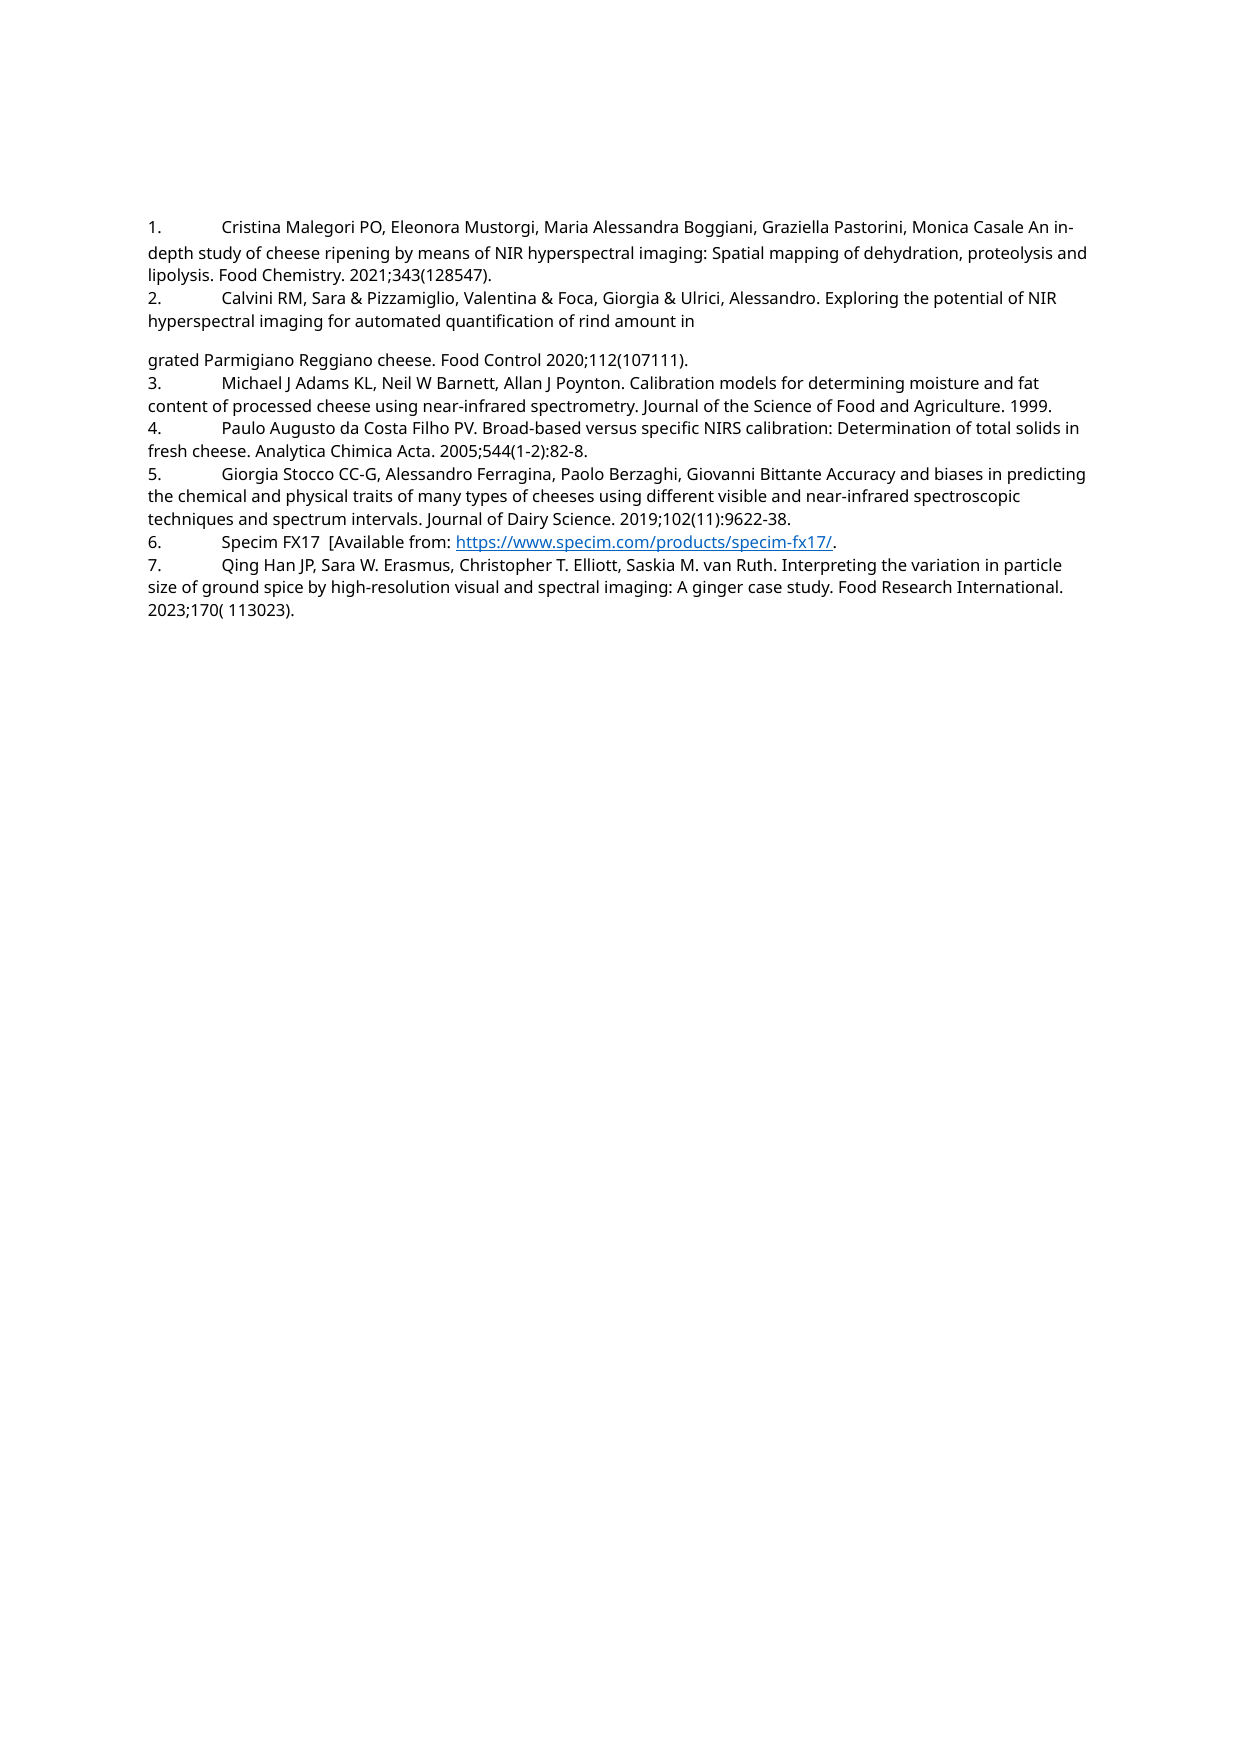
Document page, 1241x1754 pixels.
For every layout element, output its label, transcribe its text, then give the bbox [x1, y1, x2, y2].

text 2. Calvini RM, Sara & Pizzamiglio, Valentina & Foca, Giorgia & Ulrici, Alessandro. Exploring the potential of NIR hyperspectral imaging for automated quantification of rind amount in [148, 287, 1093, 332]
text grated Parmigiano Reggiano cheese. Food Control 2020;112(107111). [148, 349, 1093, 371]
text 6. Specim FX17 [Available from: https://www.specim.com/products/specim-fx17/. [148, 530, 1093, 553]
text 3. Michael J Adams KL, Neil W Barnett, Allan J Poynton. Calibration models for determining moisture and fat content of processed cheese using near-infrared spectrometry. Journal of the Science of Food and Agriculture. 1999. [148, 371, 1093, 417]
text 1. Cristina Malegori PO, Eleonora Mustorgi, Maria Alessandra Boggiani, Graziella Pastorini, Monica Casale An in-depth study of cheese ripening by means of NIR hyperspectral imaging: Spatial mapping of dehydration, proteolysis and lipolysis. Food Chemistry. 2021;343(128547). [148, 207, 1093, 287]
text 7. Qing Han JP, Sara W. Erasmus, Christopher T. Elliott, Saskia M. van Ruth. Interpreting the variation in particle size of ground spice by high-resolution visual and spectral imaging: A ginger case study. Food Research International. 2023;170( 113023). [148, 553, 1093, 621]
text 5. Giorgia Stocco CC-G, Alessandro Ferragina, Paolo Berzaghi, Giovanni Bittante Accuracy and biases in predicting the chemical and physical traits of many types of cheeses using different visible and near-infrared spectroscopic techniques and spectrum intervals. Journal of Dairy Science. 2019;102(11):9622-38. [148, 462, 1093, 530]
text 4. Paulo Augusto da Costa Filho PV. Broad-based versus specific NIRS calibration: Determination of total solids in fresh cheese. Analytica Chimica Acta. 2005;544(1-2):82-8. [148, 417, 1093, 462]
